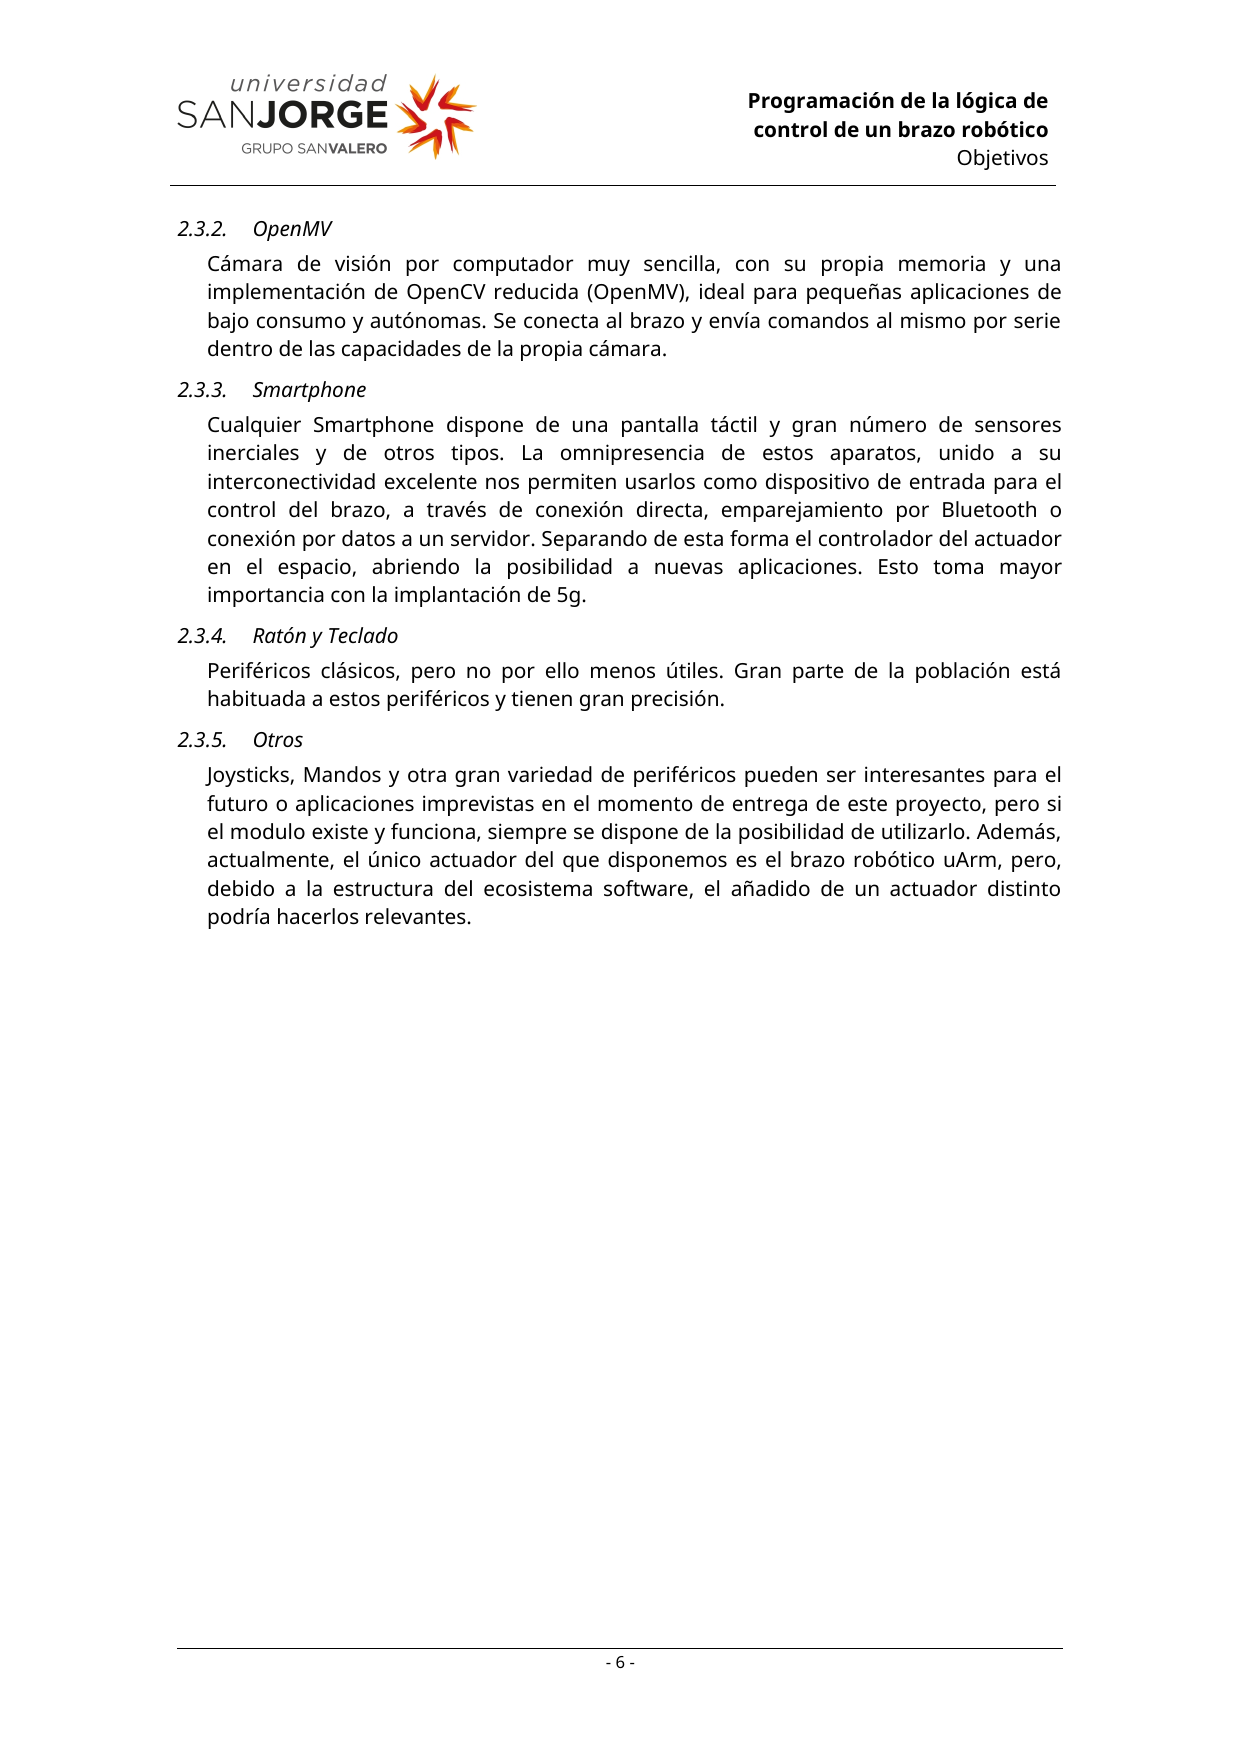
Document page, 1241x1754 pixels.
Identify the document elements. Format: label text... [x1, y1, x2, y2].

text Joysticks, Mandos y otra gran variedad de periféricos pueden ser interesantes para el futuro o aplicaciones imprevistas en el momento de entrega de este proyecto, pero si el modulo existe y funciona, siempre se dispone de la posibilidad de utilizarlo. Además, actualmente, el único actuador del que disponemos es el brazo robótico uArm, pero, debido a la estructura del ecosistema software, el añadido de un actuador distinto podría hacerlos relevantes. [207, 760, 1063, 931]
text Cámara de visión por computador muy sencilla, con su propia memoria y una implementación de OpenCV reducida (OpenMV), ideal para pequeñas aplicaciones de bajo consumo y autónomas. Se conecta al brazo y envía comandos al mismo por serie dentro de las capacidades de la propia cámara. [207, 249, 1063, 363]
subtitle Otros [177, 726, 1063, 754]
text Periféricos clásicos, pero no por ello menos útiles. Gran parte de la población está habituada a estos periféricos y tienen gran precisión. [207, 656, 1063, 713]
picture [177, 73, 478, 160]
subtitle Smartphone [177, 375, 1063, 404]
subtitle Ratón y Teclado [177, 621, 1063, 650]
subtitle OpenMV [177, 214, 1063, 243]
text Cualquier Smartphone dispone de una pantalla táctil y gran número de sensores inerciales y de otros tipos. La omnipresencia de estos aparatos, unido a su interconectividad excelente nos permiten usarlos como dispositivo de entrada para el control del brazo, a través de conexión directa, emparejamiento por Bluetooth o conexión por datos a un servidor. Separando de esta forma el controlador del actuador en el espacio, abriendo la posibilidad a nuevas aplicaciones. Esto toma mayor importancia con la implantación de 5g. [207, 410, 1063, 609]
